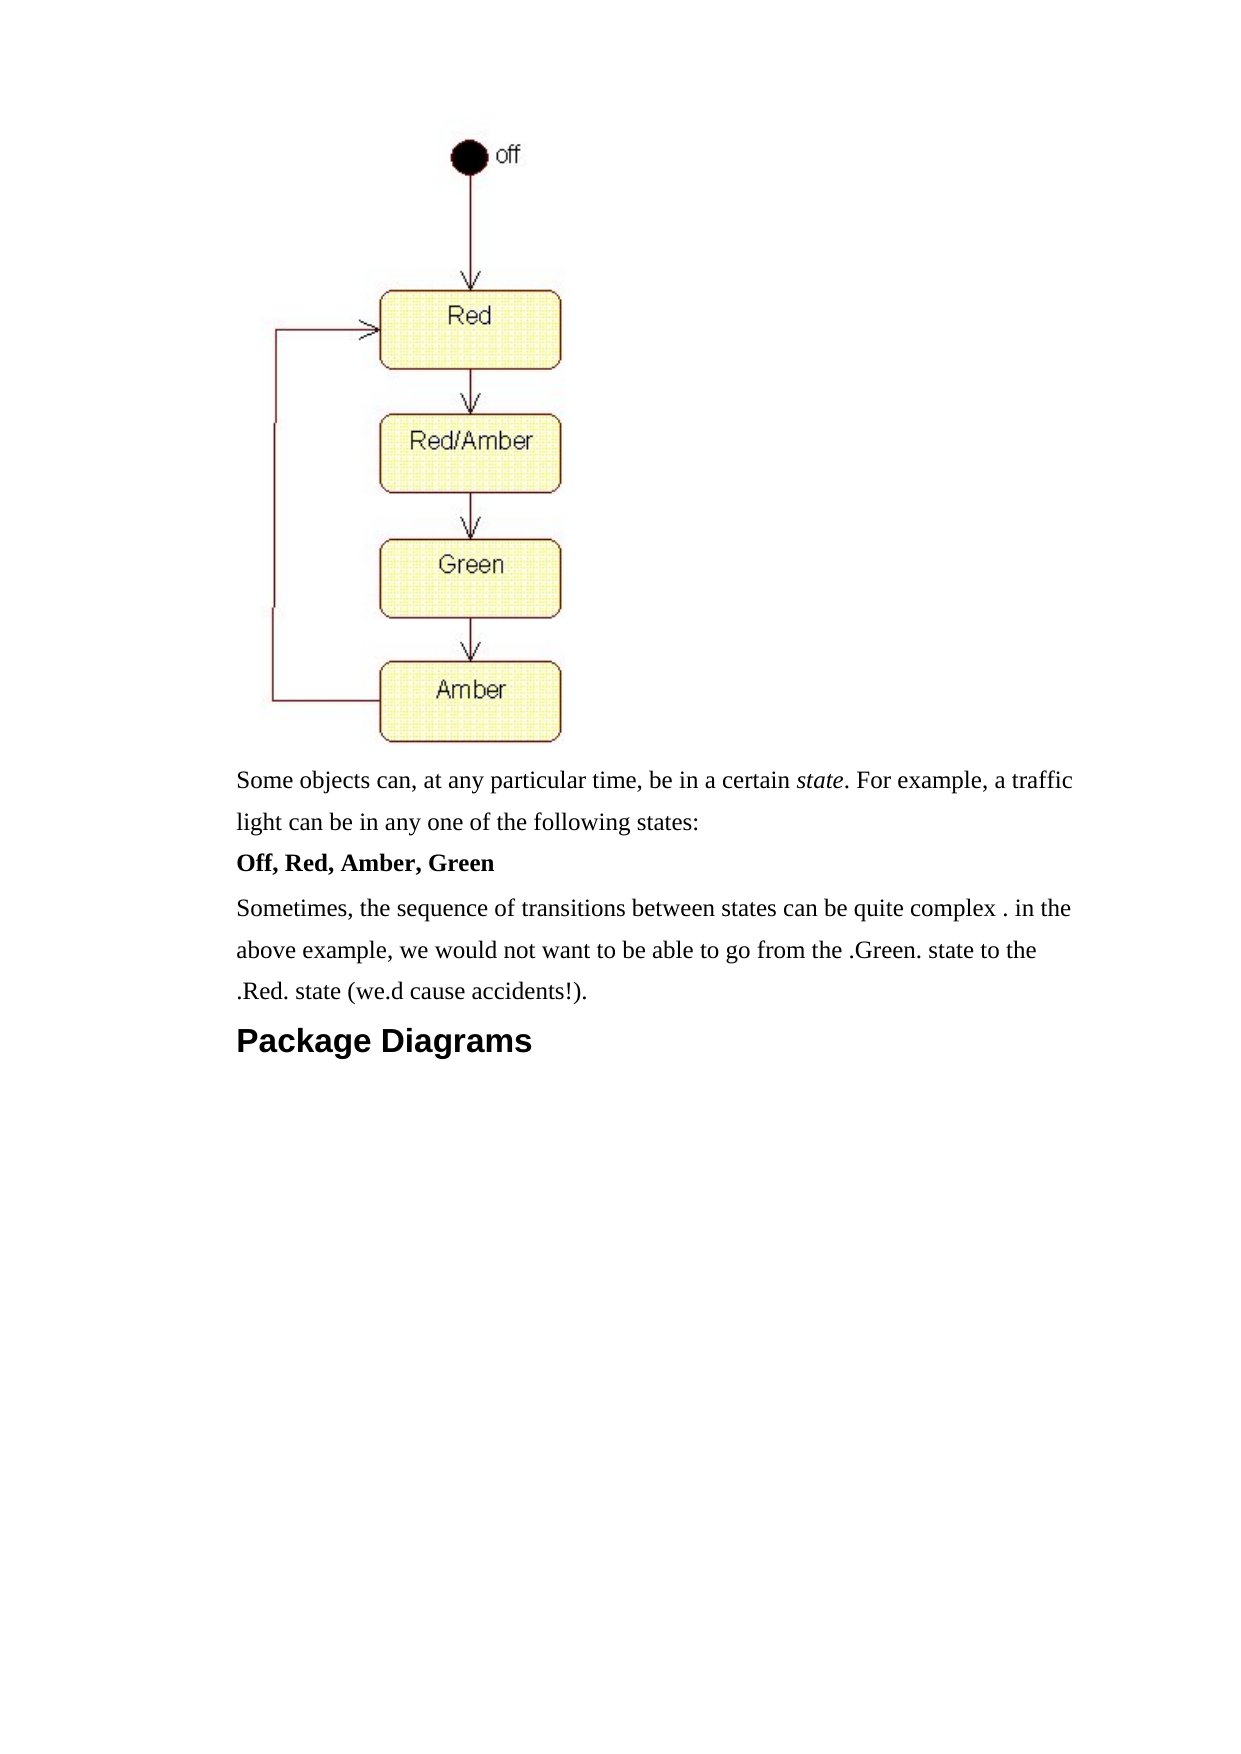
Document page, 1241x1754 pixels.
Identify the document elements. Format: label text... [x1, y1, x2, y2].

text .Red. state (we.d cause accidents!). [177, 976, 1152, 1005]
text Package Diagrams [177, 1021, 1152, 1060]
text Off, Red, Amber, Green [177, 848, 1152, 877]
text Some objects can, at any particular time, be in a certain state. For example, a traffic [177, 765, 1152, 794]
text Sometimes, the sequence of transitions between states can be quite complex . in the [177, 893, 1152, 922]
text above example, we would not want to be able to go from the .Green. state to the [177, 935, 1152, 963]
text light can be in any one of the following states: [177, 807, 1152, 835]
